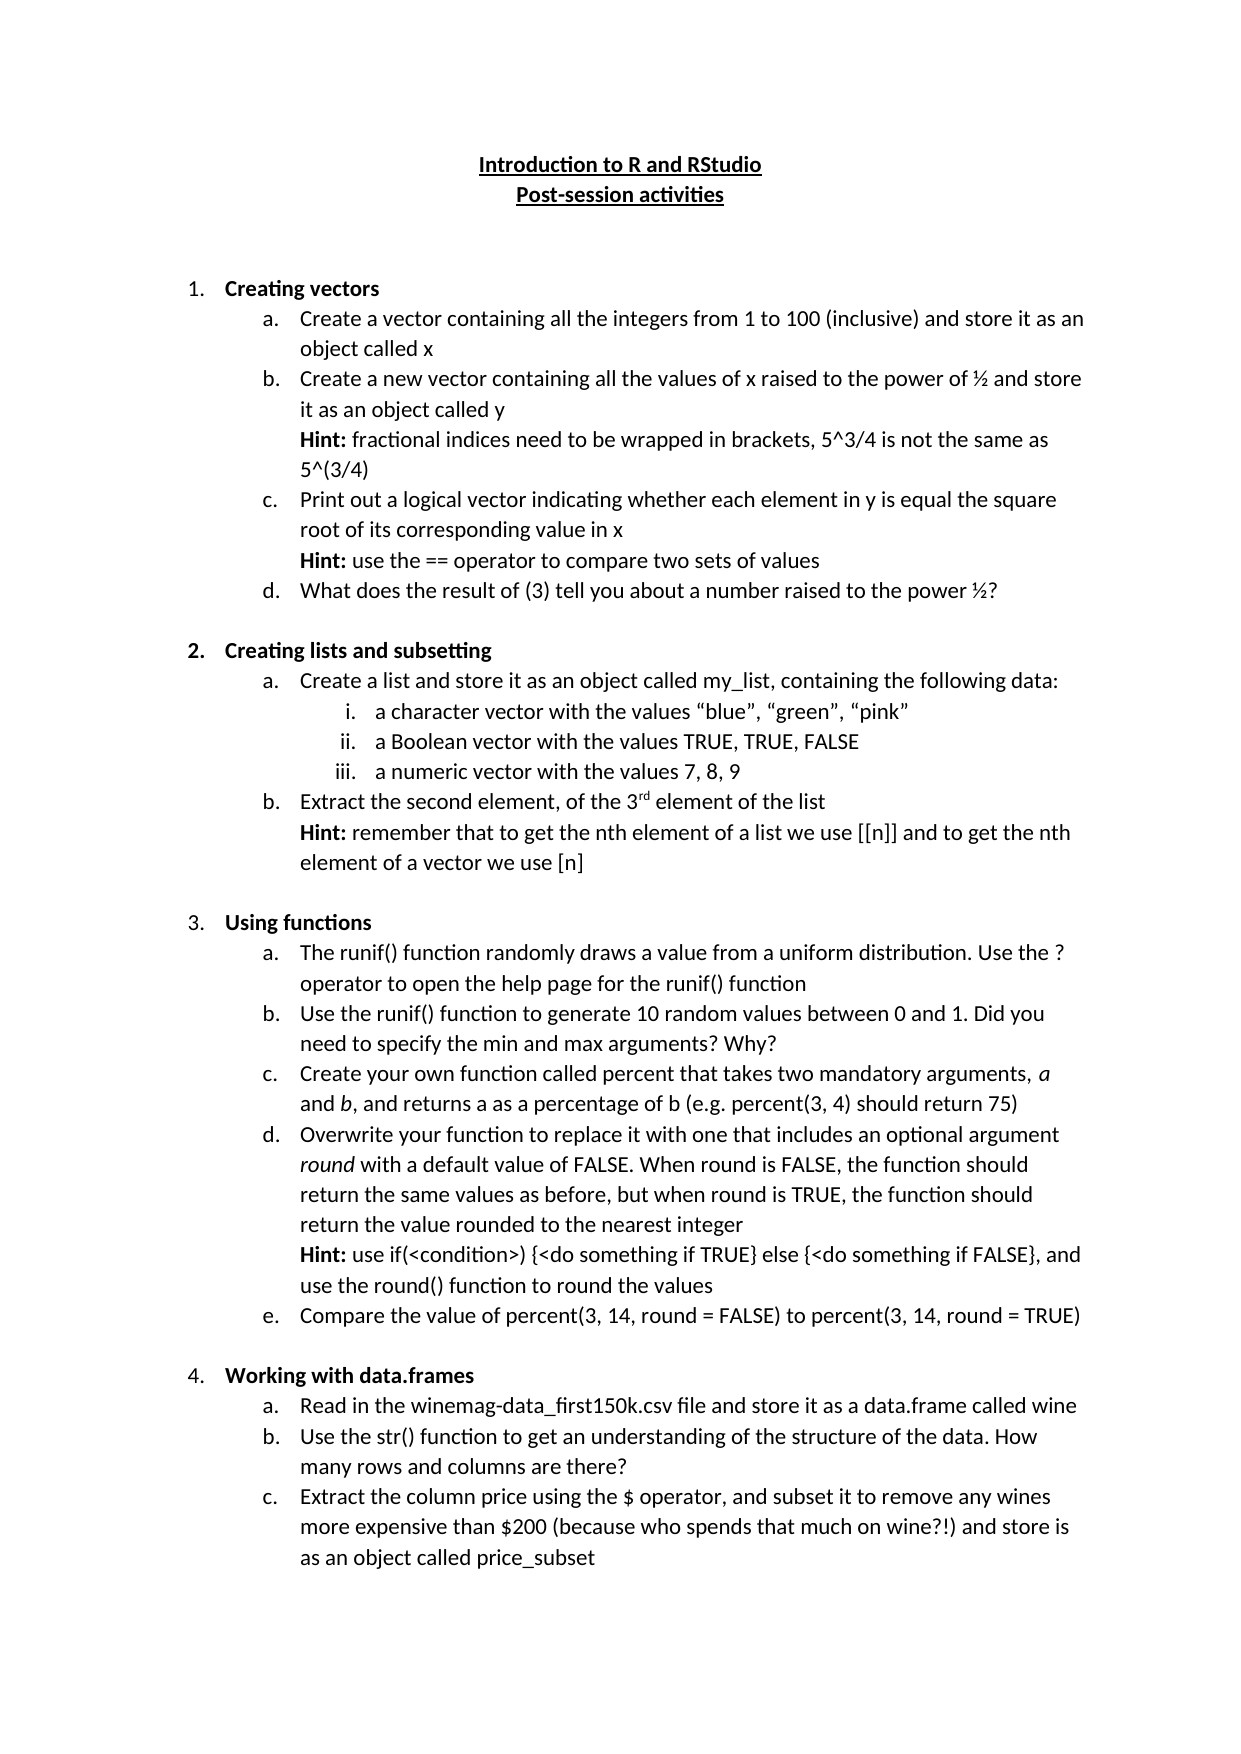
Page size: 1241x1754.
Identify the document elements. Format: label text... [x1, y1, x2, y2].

list Creating lists and subsetting [187, 636, 1090, 664]
list Create a new vector containing all the values of x raised to the power of ½ and store it as an object called y Hint: fractional indices need to be wrapped in brackets, 5^3/4 is not the same as 5^(3/4) [262, 364, 1090, 483]
list a numeric vector with the values 7, 8, 9 [356, 757, 1090, 785]
list What does the result of (3) tell you about a number raised to the power ½? [262, 576, 1090, 634]
list The runif() function randomly draws a value from a uniform distribution. Use the ? operator to open the help page for the runif() function [262, 938, 1090, 997]
list Create your own function called percent that takes two mandatory arguments, a and b, and returns a as a percentage of b (e.g. percent(3, 4) should return 75) [262, 1059, 1090, 1118]
text Introduction to R and RStudio Post-session activities [150, 150, 1090, 208]
list Working with data.frames [187, 1361, 1090, 1389]
list Extract the second element, of the 3rd element of the list Hint: remember that to get the nth element of a list we use [[n]] and to get the nth element of a vector we use [n] [262, 787, 1090, 906]
list Overwrite your function to replace it with one that includes an optional argument round with a default value of FALSE. When round is FALSE, the function should return the same values as before, but when round is TRUE, the function should return the value rounded to the nearest integer Hint: use if(<condition>) {<do something if TRUE} else {<do something if FALSE}, and use the round() function to round the values [262, 1120, 1090, 1299]
list Creating vectors [187, 274, 1090, 302]
list Create a list and store it as an object called my_list, containing the following data: [262, 667, 1090, 695]
list Read in the winemag-data_first150k.csv file and store it as a data.frame called wine [262, 1392, 1090, 1420]
list Print out a logical vector indicating whether each element in y is equal the square root of its corresponding value in x Hint: use the == operator to compare two sets of values [262, 485, 1090, 574]
list Create a vector containing all the integers from 1 to 100 (inclusive) and store it as an object called x [262, 304, 1090, 362]
list Use the str() function to get an understanding of the structure of the data. How many rows and columns are there? [262, 1422, 1090, 1480]
list a character vector with the values “blue”, “green”, “pink” [356, 697, 1090, 725]
list Use the runif() function to generate 10 random values between 0 and 1. Did you need to specify the min and max arguments? Why? [262, 999, 1090, 1057]
list Compare the value of percent(3, 14, round = FALSE) to percent(3, 14, round = TRUE) [262, 1301, 1090, 1359]
list Extract the column price using the $ operator, and subset it to remove any wines more expensive than $200 (because who spends that much on wine?!) and store is as an object called price_subset [262, 1482, 1090, 1571]
list Using functions [187, 908, 1090, 936]
list a Boolean vector with the values TRUE, TRUE, FALSE [356, 727, 1090, 755]
